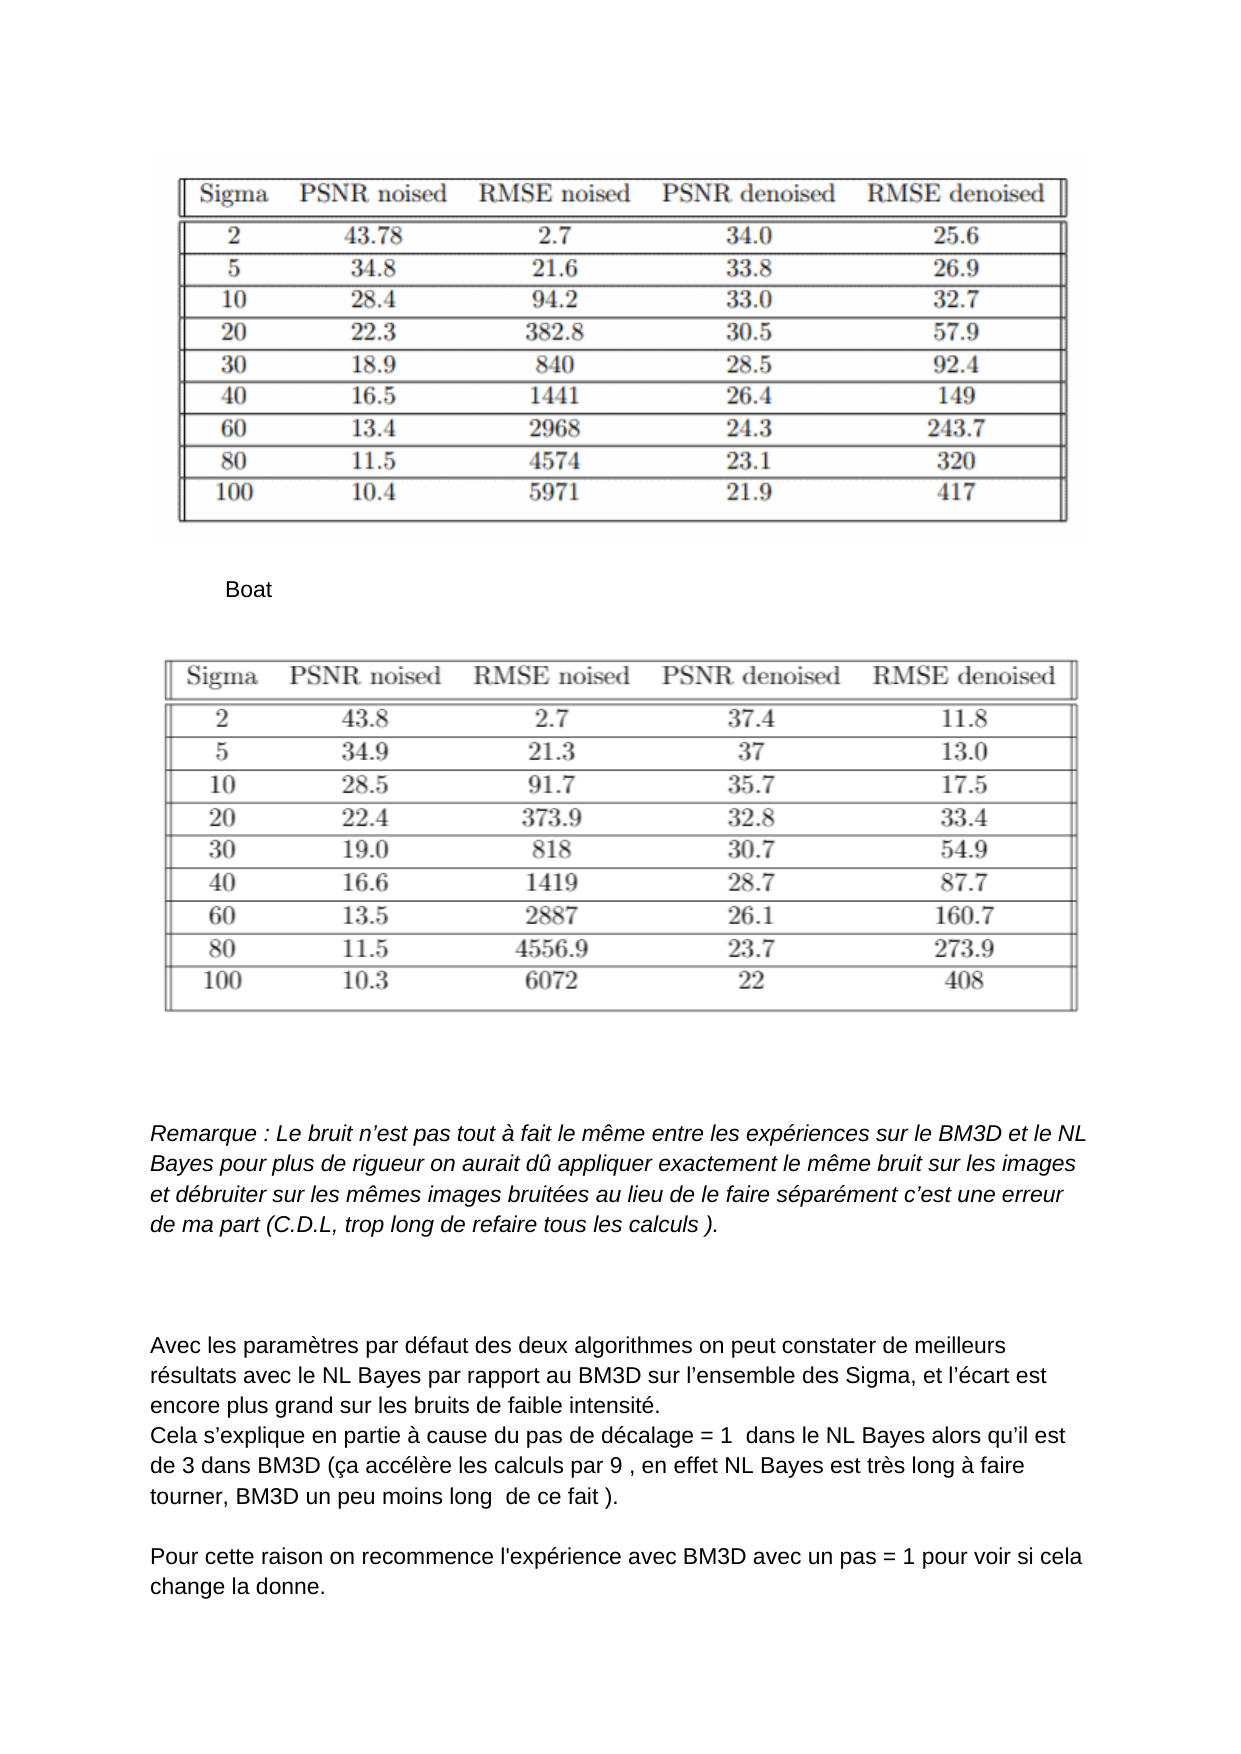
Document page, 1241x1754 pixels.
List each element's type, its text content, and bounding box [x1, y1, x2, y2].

text Pour cette raison on recommence l'expérience avec BM3D avec un pas = 1 pour voir si cela change la donne. [150, 1543, 1090, 1600]
picture [150, 636, 1091, 1026]
text Boat [150, 576, 1090, 602]
text Avec les paramètres par défaut des deux algorithmes on peut constater de meilleurs résultats avec le NL Bayes par rapport au BM3D sur l’ensemble des Sigma, et l’écart est encore plus grand sur les bruits de faible intensité. [150, 1332, 1090, 1418]
text Remarque : Le bruit n’est pas tout à fait le même entre les expériences sur le BM3D et le NL Bayes pour plus de rigueur on aurait dû appliquer exactement le même bruit sur les images et débruiter sur les mêmes images bruitées au lieu de le faire séparément c’est une erreur de ma part (C.D.L, trop long de refaire tous les calculs ). [150, 1120, 1090, 1237]
text Cela s’explique en partie à cause du pas de décalage = 1 dans le NL Bayes alors qu’il est de 3 dans BM3D (ça accélère les calculs par 9 , en effet NL Bayes est très long à faire tourner, BM3D un peu moins long de ce fait ). [150, 1422, 1090, 1509]
picture [150, 150, 1091, 542]
